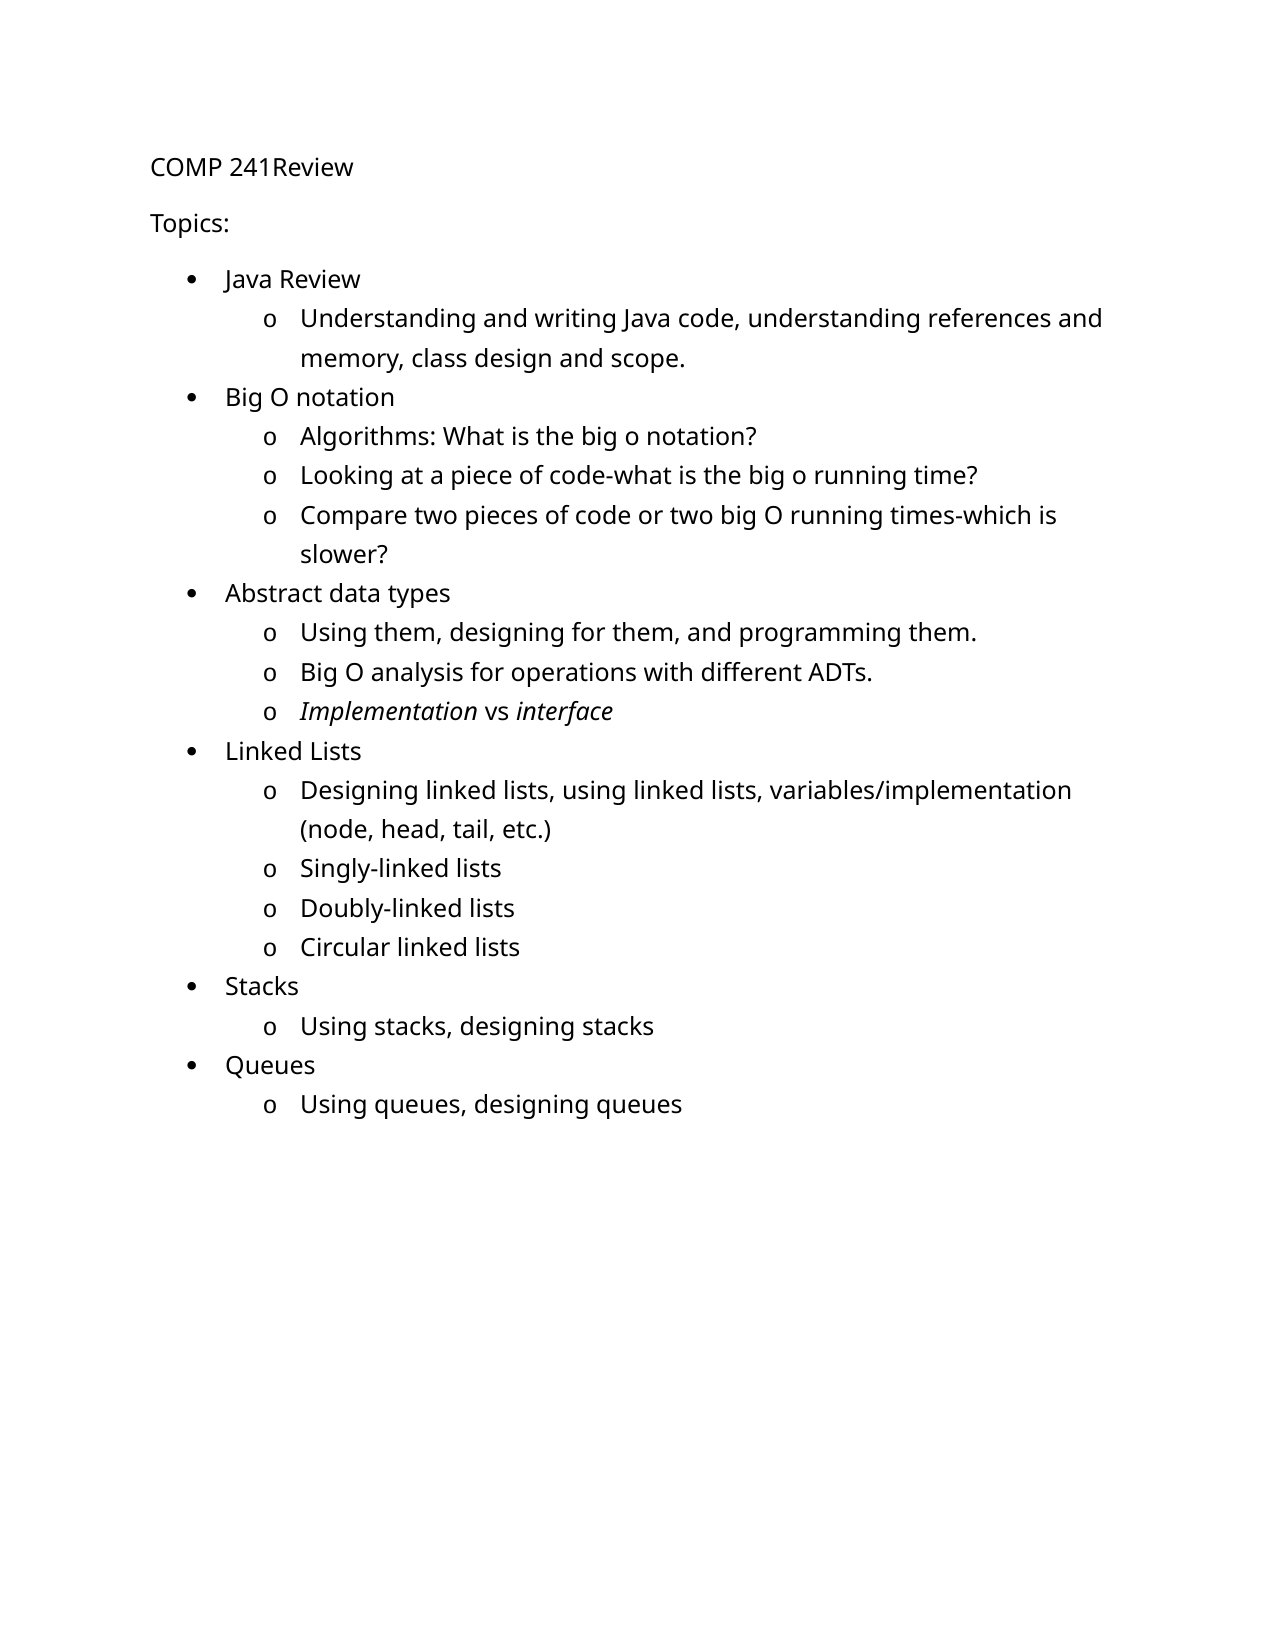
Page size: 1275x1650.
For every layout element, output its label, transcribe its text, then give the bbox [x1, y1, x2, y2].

list Compare two pieces of code or two big O running times-which is slower? [262, 497, 1125, 571]
list Big O notation [187, 379, 1125, 413]
list Understanding and writing Java code, understanding references and memory, class design and scope. [262, 301, 1125, 374]
list Java Review [187, 262, 1125, 296]
list Doubly-linked lists [262, 890, 1125, 924]
list Big O analysis for operations with different ADTs. [262, 654, 1125, 689]
list Designing linked lists, using linked lists, variables/implementation (node, head, tail, etc.) [262, 772, 1125, 846]
list Circular linked lists [262, 929, 1125, 964]
list Using them, designing for them, and programming them. [262, 615, 1125, 649]
list Stacks [187, 969, 1125, 1003]
list Queues [187, 1047, 1125, 1082]
list Using stacks, designing stacks [262, 1008, 1125, 1042]
list Using queues, designing queues [262, 1087, 1125, 1121]
list Linked Lists [187, 733, 1125, 767]
list Algorithms: What is the big o notation? [262, 418, 1125, 453]
list Singly-linked lists [262, 851, 1125, 885]
text Topics: [150, 206, 1125, 240]
list Implementation vs interface [262, 694, 1125, 728]
list Abstract data types [187, 576, 1125, 610]
text COMP 241Review [150, 150, 1125, 184]
list Looking at a piece of code-what is the big o running time? [262, 458, 1125, 492]
